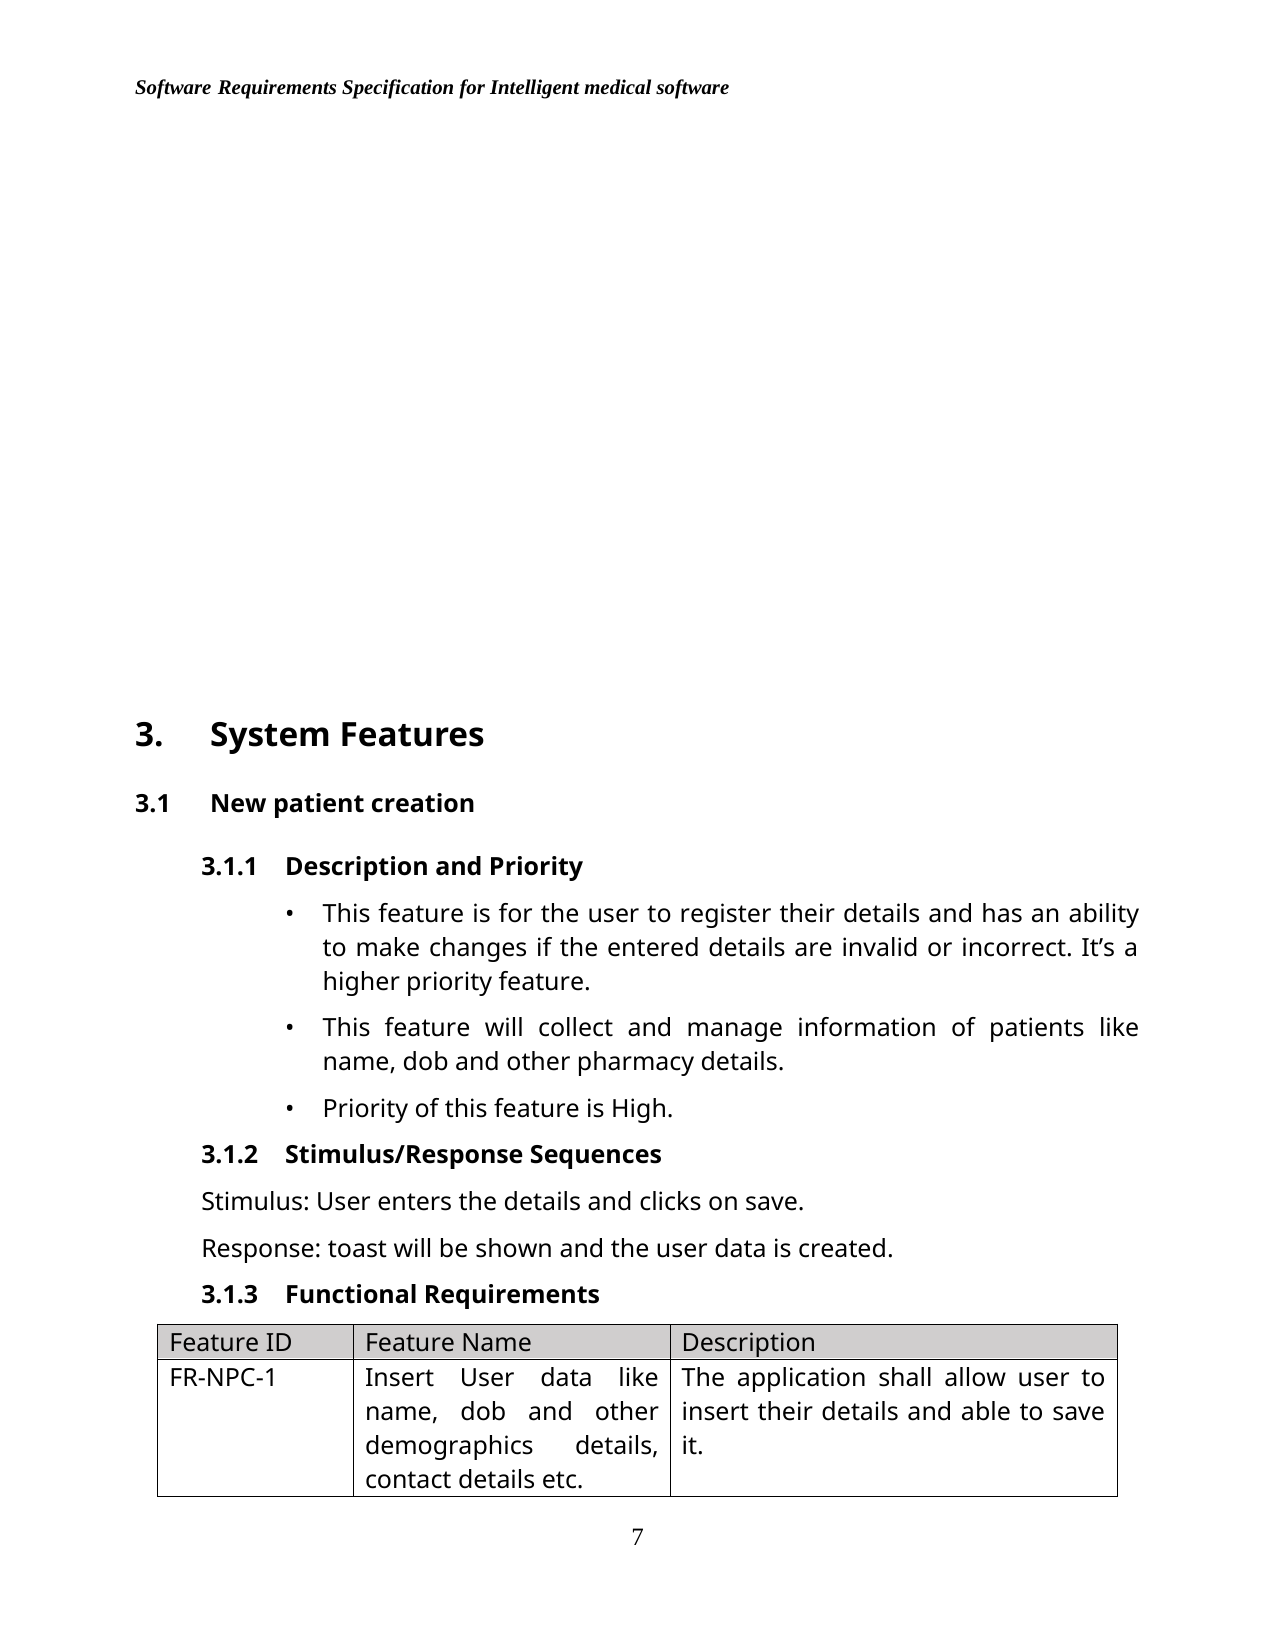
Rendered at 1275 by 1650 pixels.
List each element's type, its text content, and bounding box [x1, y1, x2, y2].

table_cell The application shall allow user to insert their details and able to save it. [671, 1360, 1117, 1496]
text 3.1.3 Functional Requirements [201, 1277, 1140, 1311]
text Stimulus: User enters the details and clicks on save. [201, 1184, 1140, 1218]
table_header Feature ID [158, 1325, 353, 1358]
list Priority of this feature is High. [285, 1091, 1140, 1125]
table_cell FR-NPC-1 [158, 1360, 353, 1496]
table_header Feature Name [354, 1325, 670, 1358]
text 3.1.2 Stimulus/Response Sequences [201, 1137, 1140, 1171]
table_cell Insert User data like name, dob and other demographics details, contact details etc. [354, 1360, 670, 1496]
subtitle New patient creation [135, 786, 1140, 819]
text 3.1.1 Description and Priority [201, 849, 1140, 883]
text Response: toast will be shown and the user data is created. [201, 1230, 1140, 1264]
list This feature is for the user to register their details and has an ability to make changes if the entered details are invalid or incorrect. It’s a higher priority feature. [285, 895, 1140, 997]
table_header Description [671, 1325, 1117, 1358]
subtitle System Features [135, 711, 1140, 756]
list This feature will collect and manage information of patients like name, dob and other pharmacy details. [285, 1010, 1140, 1078]
